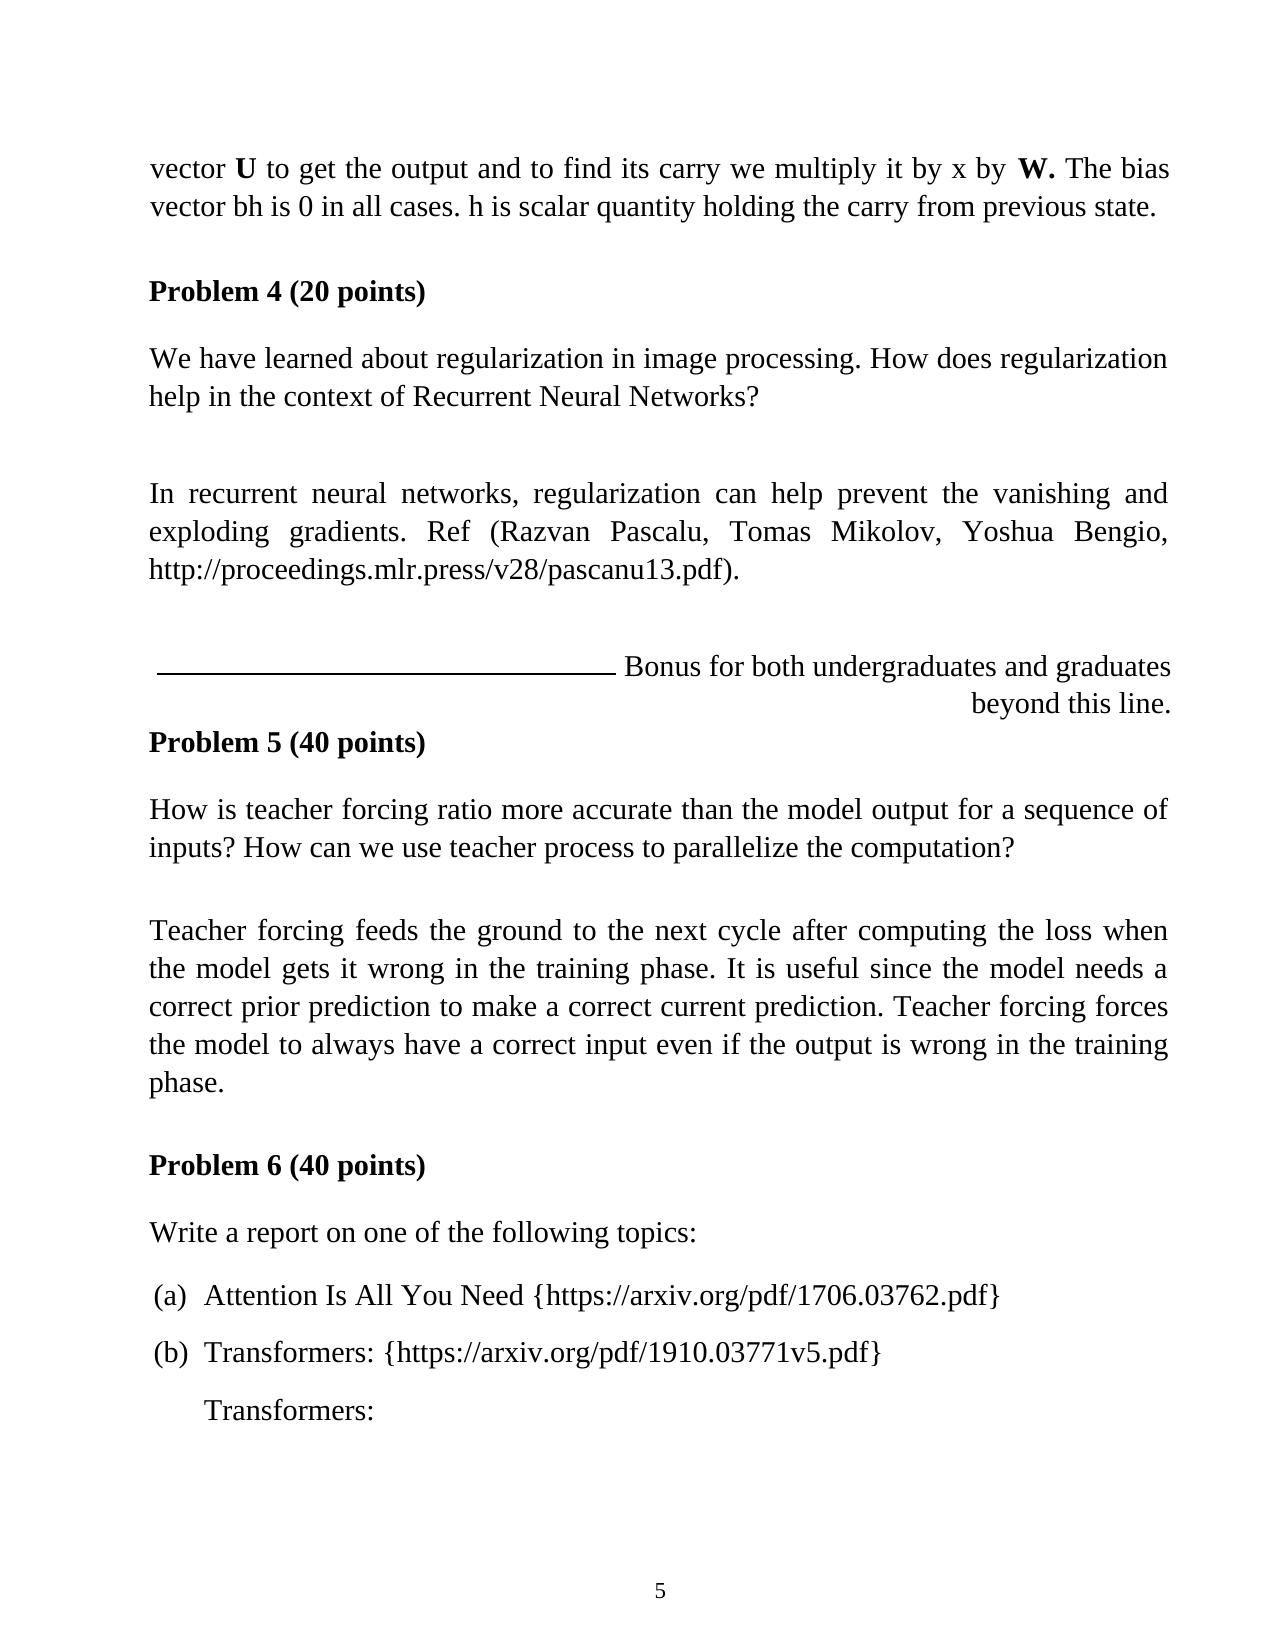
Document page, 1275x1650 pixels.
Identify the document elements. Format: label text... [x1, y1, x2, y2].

text In recurrent neural networks, regularization can help prevent the vanishing and exploding gradients. Ref (Razvan Pascalu, Tomas Mikolov, Yoshua Bengio, http://proceedings.mlr.press/v28/pascanu13.pdf). [148, 475, 1170, 586]
text Bonus for both undergraduates and graduates beyond this line. [148, 648, 1172, 720]
text How is teacher forcing ratio more accurate than the model output for a sequence of inputs? How can we use teacher process to parallelize the computation? [148, 791, 1170, 864]
subtitle Problem 6 (40 points) [148, 1147, 1170, 1182]
subtitle Problem 5 (40 points) [148, 724, 1170, 759]
list Attention Is All You Need {https://arxiv.org/pdf/1706.03762.pdf} [153, 1277, 1170, 1311]
text Write a report on one of the following topics: [148, 1214, 1170, 1249]
text Transformers: [204, 1392, 1170, 1426]
subtitle Problem 4 (20 points) [148, 273, 1170, 307]
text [150, 151, 1170, 223]
text Teacher forcing feeds the ground to the next cycle after computing the loss when the model gets it wrong in the training phase. It is useful since the model needs a correct prior prediction to make a correct current prediction. Teacher forcing forces the model to always have a correct input even if the output is wrong in the training phase. [148, 912, 1170, 1099]
text We have learned about regularization in image processing. How does regularization help in the context of Recurrent Neural Networks? [148, 340, 1170, 413]
list Transformers: {https://arxiv.org/pdf/1910.03771v5.pdf} [153, 1334, 1170, 1369]
